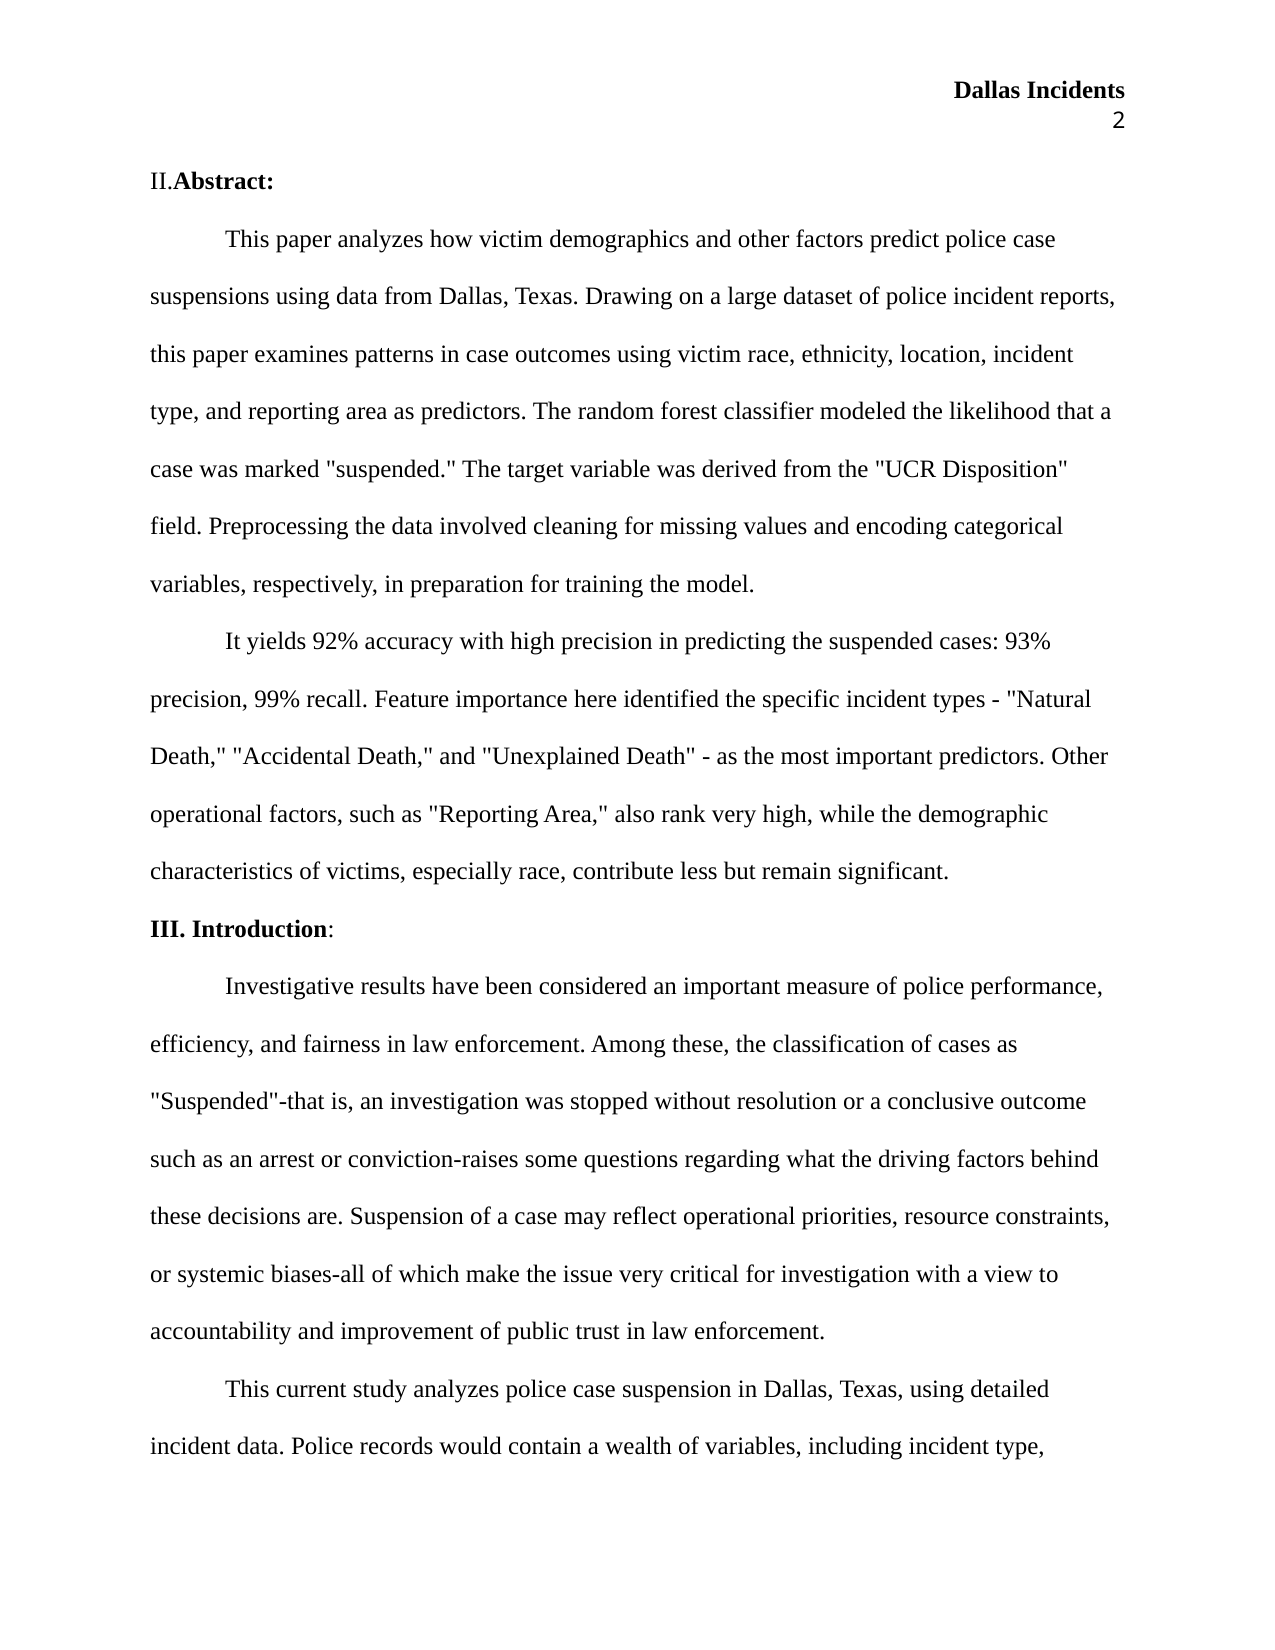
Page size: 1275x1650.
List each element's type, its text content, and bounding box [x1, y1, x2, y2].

text Investigative results have been considered an important measure of police performance, efficiency, and fairness in law enforcement. Among these, the classification of cases as "Suspended"-that is, an investigation was stopped without resolution or a conclusive outcome such as an arrest or conviction-raises some questions regarding what the driving factors behind these decisions are. Suspension of a case may reflect operational priorities, resource constraints, or systemic biases-all of which make the issue very critical for investigation with a view to accountability and improvement of public trust in law enforcement. [150, 971, 1125, 1345]
text II.Abstract: [150, 166, 1125, 195]
text This paper analyzes how victim demographics and other factors predict police case suspensions using data from Dallas, Texas. Drawing on a large dataset of police incident reports, this paper examines patterns in case outcomes using victim race, ethnicity, location, incident type, and reporting area as predictors. The random forest classifier modeled the likelihood that a case was marked "suspended." The target variable was derived from the "UCR Disposition" field. Preprocessing the data involved cleaning for missing values and encoding categorical variables, respectively, in preparation for training the model. [150, 224, 1125, 597]
text It yields 92% accuracy with high precision in predicting the suspended cases: 93% precision, 99% recall. Feature importance here identified the specific incident types - "Natural Death," "Accidental Death," and "Unexplained Death" - as the most important predictors. Other operational factors, such as "Reporting Area," also rank very high, while the demographic characteristics of victims, especially race, contribute less but remain significant. [150, 626, 1125, 885]
text III. Introduction: [150, 914, 1125, 942]
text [150, 1374, 1125, 1460]
